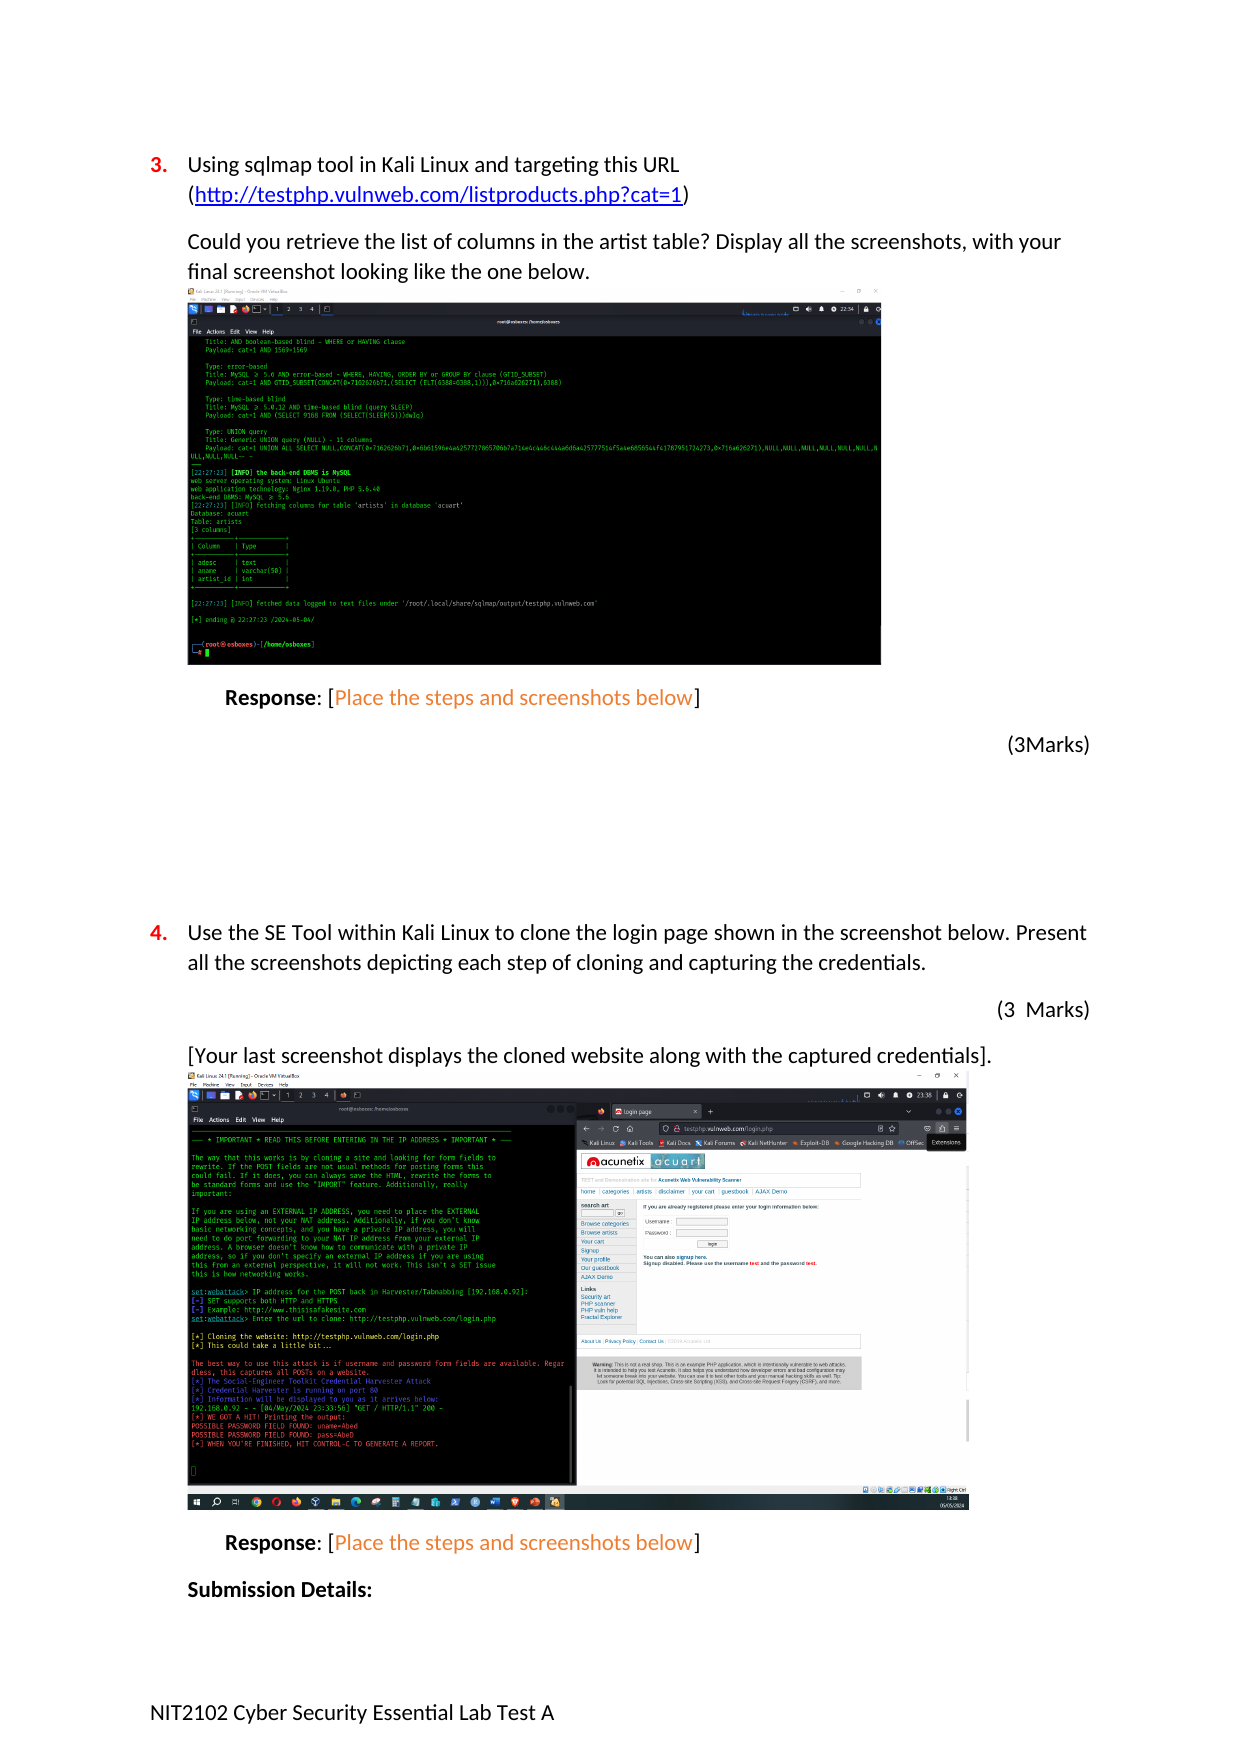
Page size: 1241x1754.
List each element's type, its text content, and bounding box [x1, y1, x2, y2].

list Response: [Place the steps and screenshots below] [225, 1528, 1090, 1557]
picture [187, 287, 882, 665]
text (3Marks) [187, 730, 1090, 758]
text Submission Details: [187, 1575, 1090, 1603]
list Response: [Place the steps and screenshots below] [225, 683, 1090, 711]
list Use the SE Tool within Kali Linux to clone the login page shown in the screenshot below. Present all the screenshots depicting each step of cloning and capturing the credentials. [150, 918, 1090, 976]
text (3 Marks) [187, 995, 1090, 1023]
picture [187, 1071, 969, 1510]
list Using sqlmap tool in Kali Linux and targeting this URL (http://testphp.vulnweb.com/listproducts.php?cat=1) [150, 150, 1090, 208]
